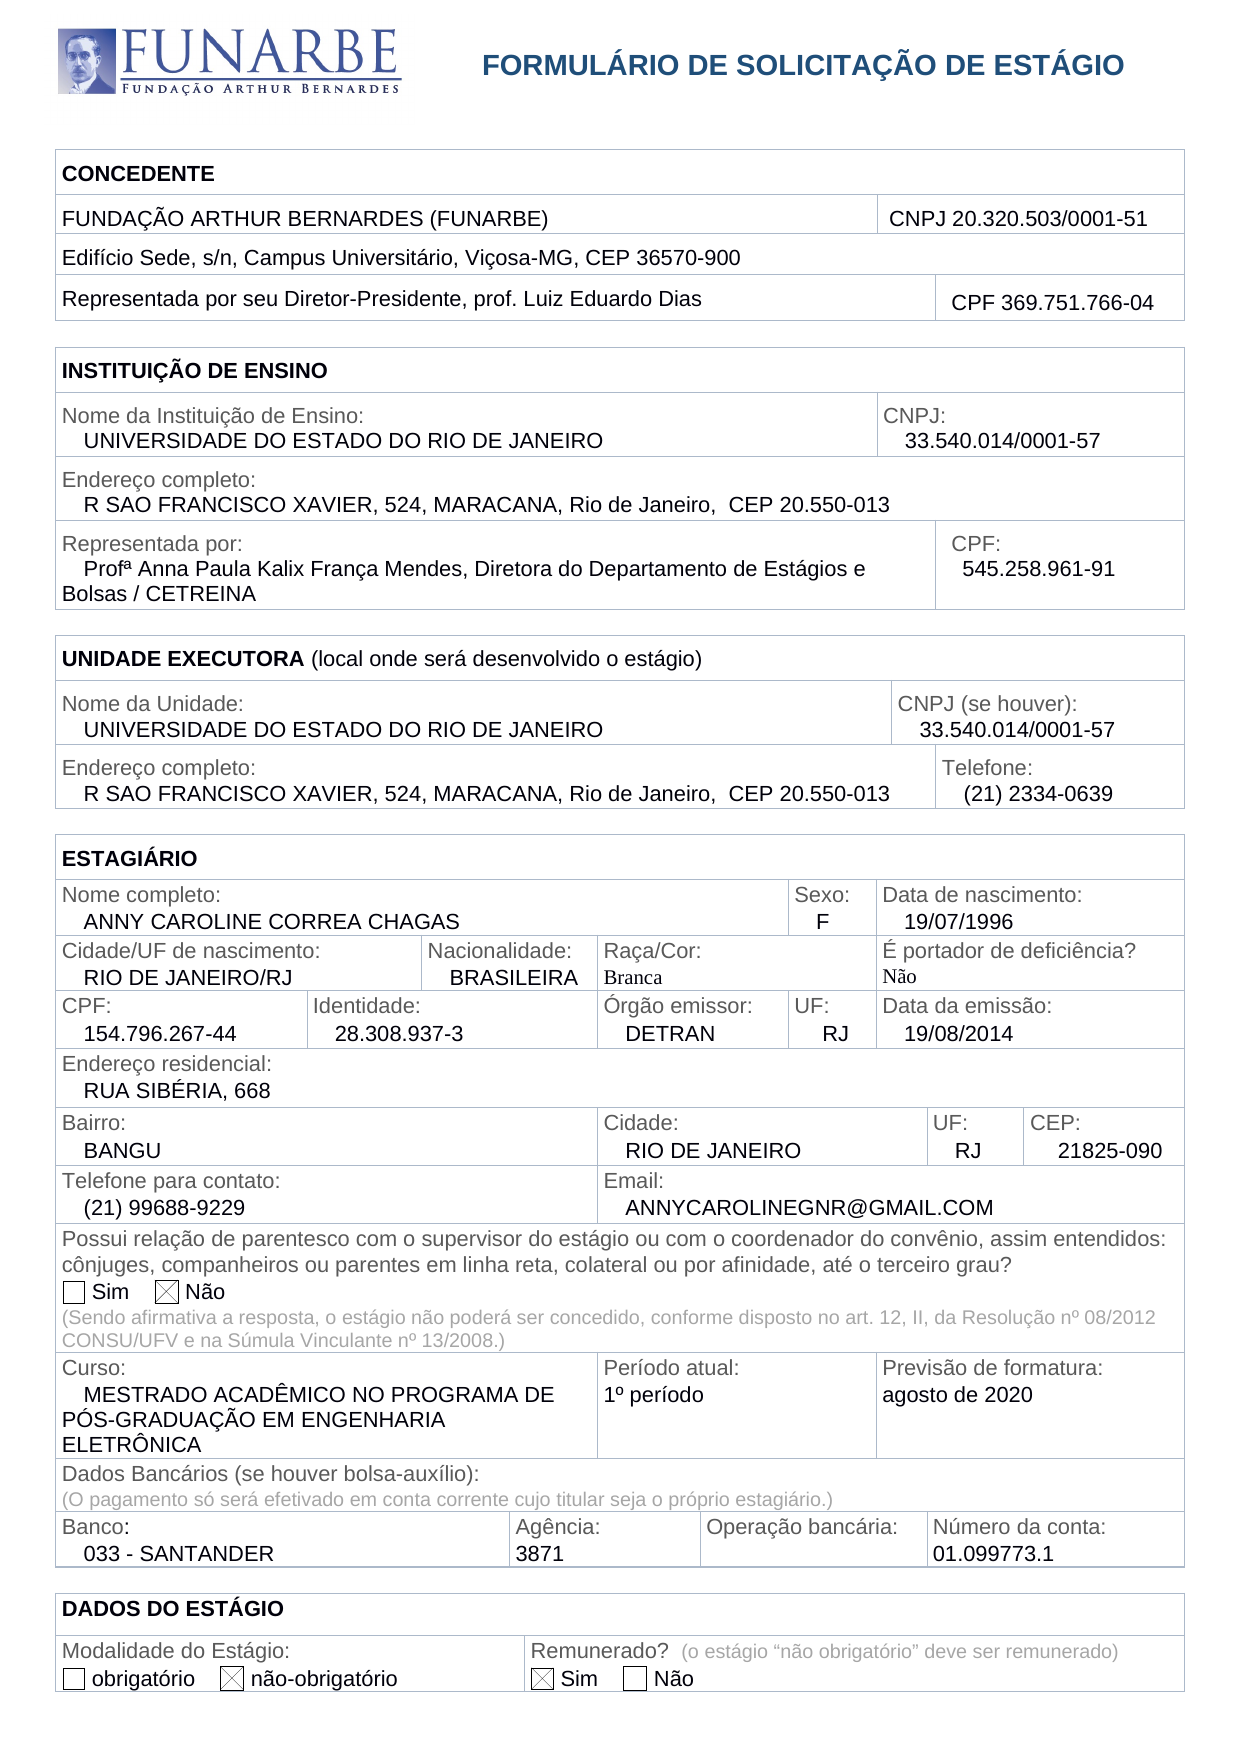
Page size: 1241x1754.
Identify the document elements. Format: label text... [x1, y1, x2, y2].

table_cell Endereço completo: R SAO FRANCISCO XAVIER, 524, MARACANA, Rio de Janeiro, CEP 20.550-013 [56, 457, 1184, 519]
table_cell [936, 521, 1184, 609]
table_cell Telefone: (21) 2334-0639 [936, 745, 1184, 808]
table_cell Curso: MESTRADO ACADÊMICO NO PROGRAMA DE PÓS-GRADUAÇÃO EM ENGENHARIA ELETRÔNICA [56, 1353, 597, 1458]
table_header DADOS DO ESTÁGIO [56, 1594, 1184, 1635]
table_header Estagiário [56, 835, 1184, 879]
table_cell Cidade/UF de nascimento: RIO DE JANEIRO/RJ [56, 936, 421, 990]
table_cell Nome da Instituição de Ensino: UNIVERSIDADE DO ESTADO DO RIO DE JANEIRO [56, 393, 877, 456]
table_cell Sexo: F [789, 880, 876, 934]
table_cell É portador de deficiência? [877, 936, 1184, 990]
table_cell Telefone para contato: (21) 99688-9229 [56, 1166, 597, 1223]
table_cell Nacionalidade: BRASILEIRA [422, 936, 597, 990]
table_header UNIDADE EXECUTORA (local onde será desenvolvido o estágio) [56, 636, 1184, 680]
table_cell Previsão de formatura: agosto de 2020 [877, 1353, 1184, 1458]
table_cell UF: RJ [789, 991, 876, 1047]
table_cell Email: ANNYCAROLINEGNR@GMAIL.COM [598, 1166, 1184, 1223]
table_cell CPF: 154.796.267-44 [56, 991, 307, 1047]
table_cell CEP: 21825-090 [1024, 1108, 1184, 1165]
table_cell Data de nascimento: 19/07/1996 [877, 880, 1184, 934]
table_cell Agência: 3871 [510, 1512, 700, 1566]
table_cell FUNDAÇÃO ARTHUR BERNARDES (FUNARBE) [56, 195, 877, 233]
table_cell Período atual: 1º período [598, 1353, 876, 1458]
table_cell Cidade: RIO DE JANEIRO [598, 1108, 927, 1165]
table_cell Representada por seu Diretor-Presidente, prof. Luiz Eduardo Dias [56, 275, 935, 320]
table_cell Possui relação de parentesco com o supervisor do estágio ou com o coordenador do convênio, assim entendidos: cônjuges, companheiros ou parentes em linha reta, colateral ou por afinidade, até o terceiro grau? Sim Não (Sendo afirmativa a resposta, o estágio não poderá ser concedido, conforme disposto no art. 12, II, da Resolução nº 08/2012 CONSU/UFV e na Súmula Vinculante nº 13/2008.) [56, 1224, 1184, 1352]
table_cell CNPJ 20.320.503/0001-51 [878, 195, 1184, 233]
table_cell Órgão emissor: DETRAN [598, 991, 788, 1047]
table_cell Raça/Cor: [598, 936, 876, 990]
table_cell Endereço completo: R SAO FRANCISCO XAVIER, 524, MARACANA, Rio de Janeiro, CEP 20.550-013 [56, 745, 935, 808]
table_cell Banco: 033 - SANTANDER [56, 1512, 509, 1566]
table_cell Nome completo: ANNY CAROLINE CORREA CHAGAS [56, 880, 788, 934]
table_cell Bairro: BANGU [56, 1108, 597, 1165]
table_cell Edifício Sede, s/n, Campus Universitário, Viçosa-MG, CEP 36570-900 [56, 234, 1184, 274]
table_cell [936, 275, 944, 320]
table_cell Data da emissão: 19/08/2014 [877, 991, 1184, 1047]
table_cell Remunerado? (o estágio “não obrigatório” deve ser remunerado) Sim Não [525, 1636, 1184, 1691]
table_cell CNPJ (se houver): 33.540.014/0001-57 [892, 681, 1184, 744]
table_header CONCEDENTE [56, 150, 1184, 194]
table_cell Nome da Unidade: UNIVERSIDADE DO ESTADO DO RIO DE JANEIRO [56, 681, 891, 744]
table_cell UF: RJ [928, 1108, 1023, 1165]
table_cell Representada por: Profª Anna Paula Kalix França Mendes, Diretora do Departamento de Estágios e Bolsas / CETREINA [56, 521, 935, 609]
table_cell Modalidade do Estágio: obrigatório não-obrigatório [56, 1636, 524, 1691]
picture [44, 14, 415, 125]
table_cell Operação bancária: [701, 1512, 927, 1566]
table_cell [1175, 275, 1184, 320]
table_cell CNPJ: 33.540.014/0001-57 [878, 393, 1184, 456]
table_header INSTITUIÇÃO DE ENSINO [56, 348, 1184, 392]
table_cell Endereço residencial: RUA SIBÉRIA, 668 [56, 1049, 1184, 1107]
table_cell Identidade: 28.308.937-3 [308, 991, 597, 1047]
table_cell Número da conta: 01.099773.1 [928, 1512, 1184, 1566]
table_cell Dados Bancários (se houver bolsa-auxílio): (O pagamento só será efetivado em conta corrente cujo titular seja o próprio estagiário.) [56, 1459, 1184, 1511]
